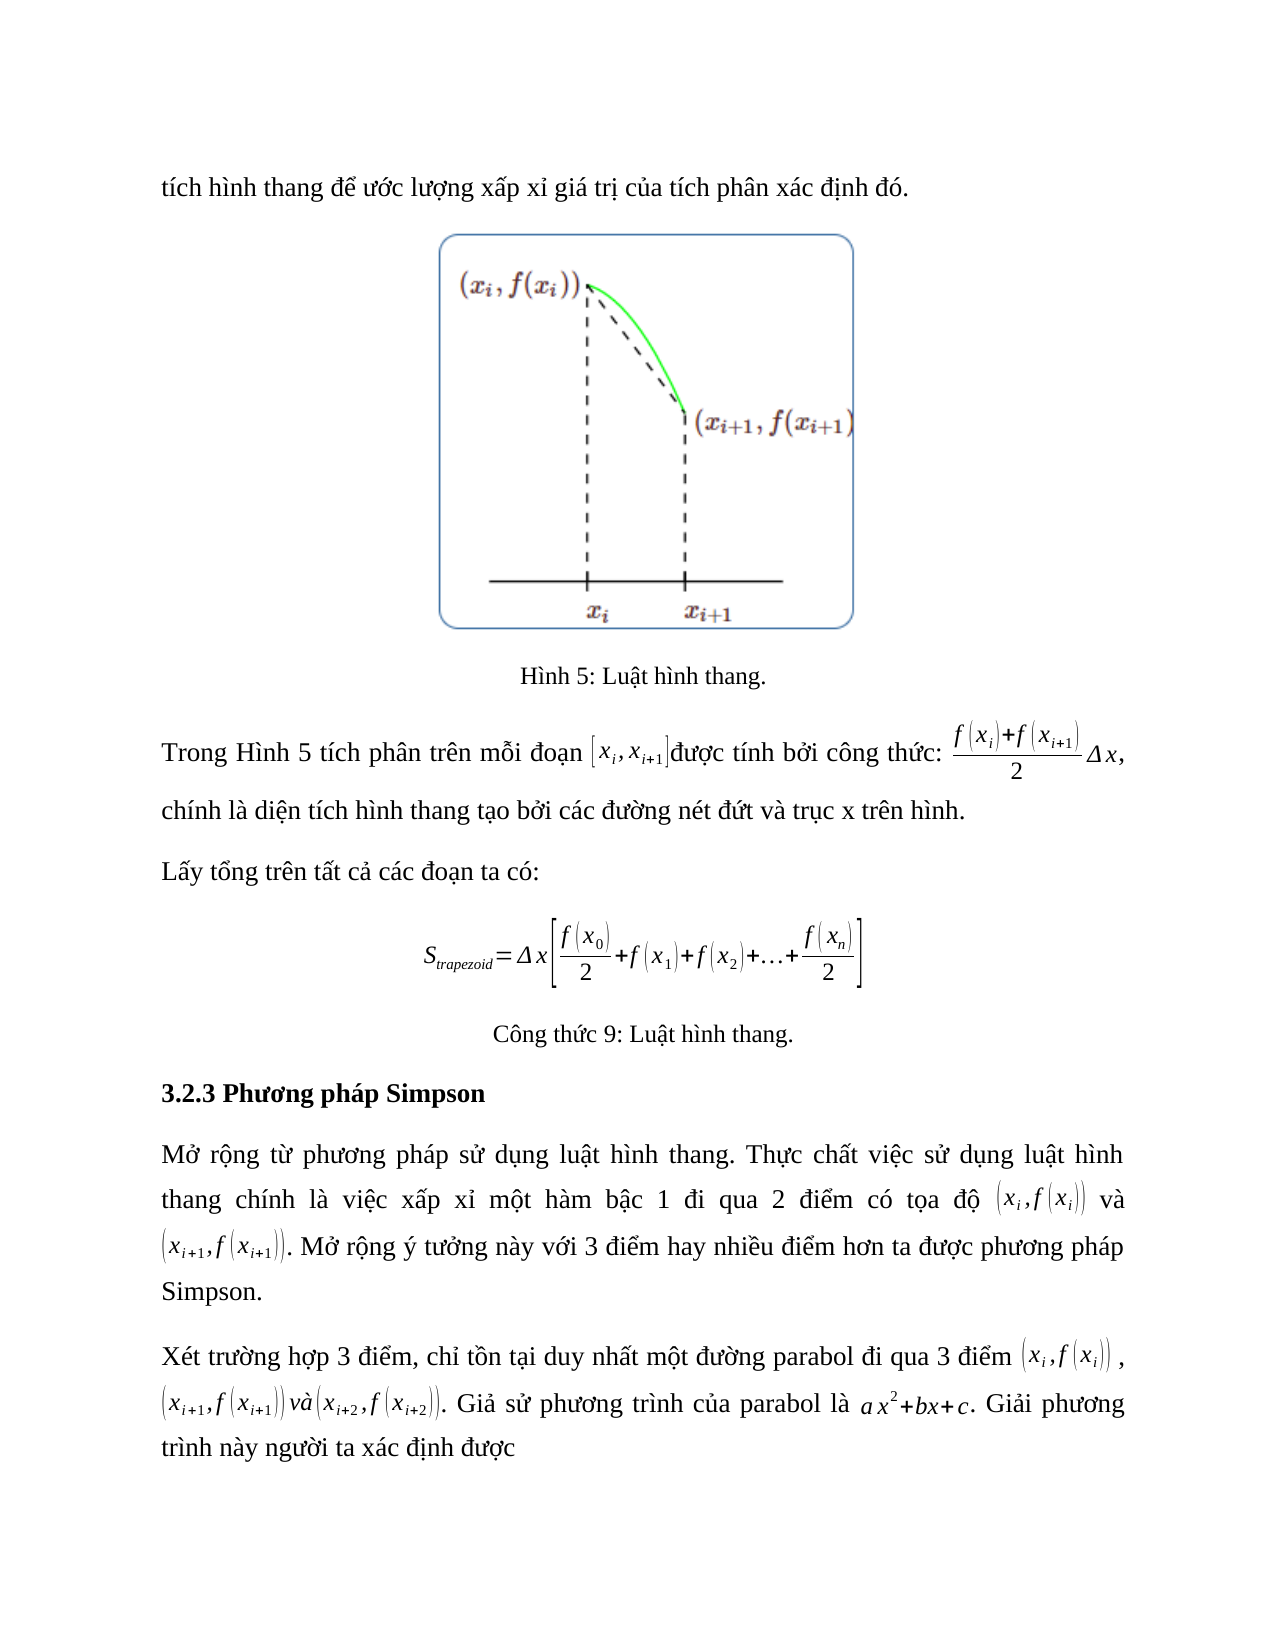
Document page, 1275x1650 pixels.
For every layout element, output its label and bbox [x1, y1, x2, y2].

picture [425, 232, 862, 631]
table_cell [150, 150, 1136, 1500]
